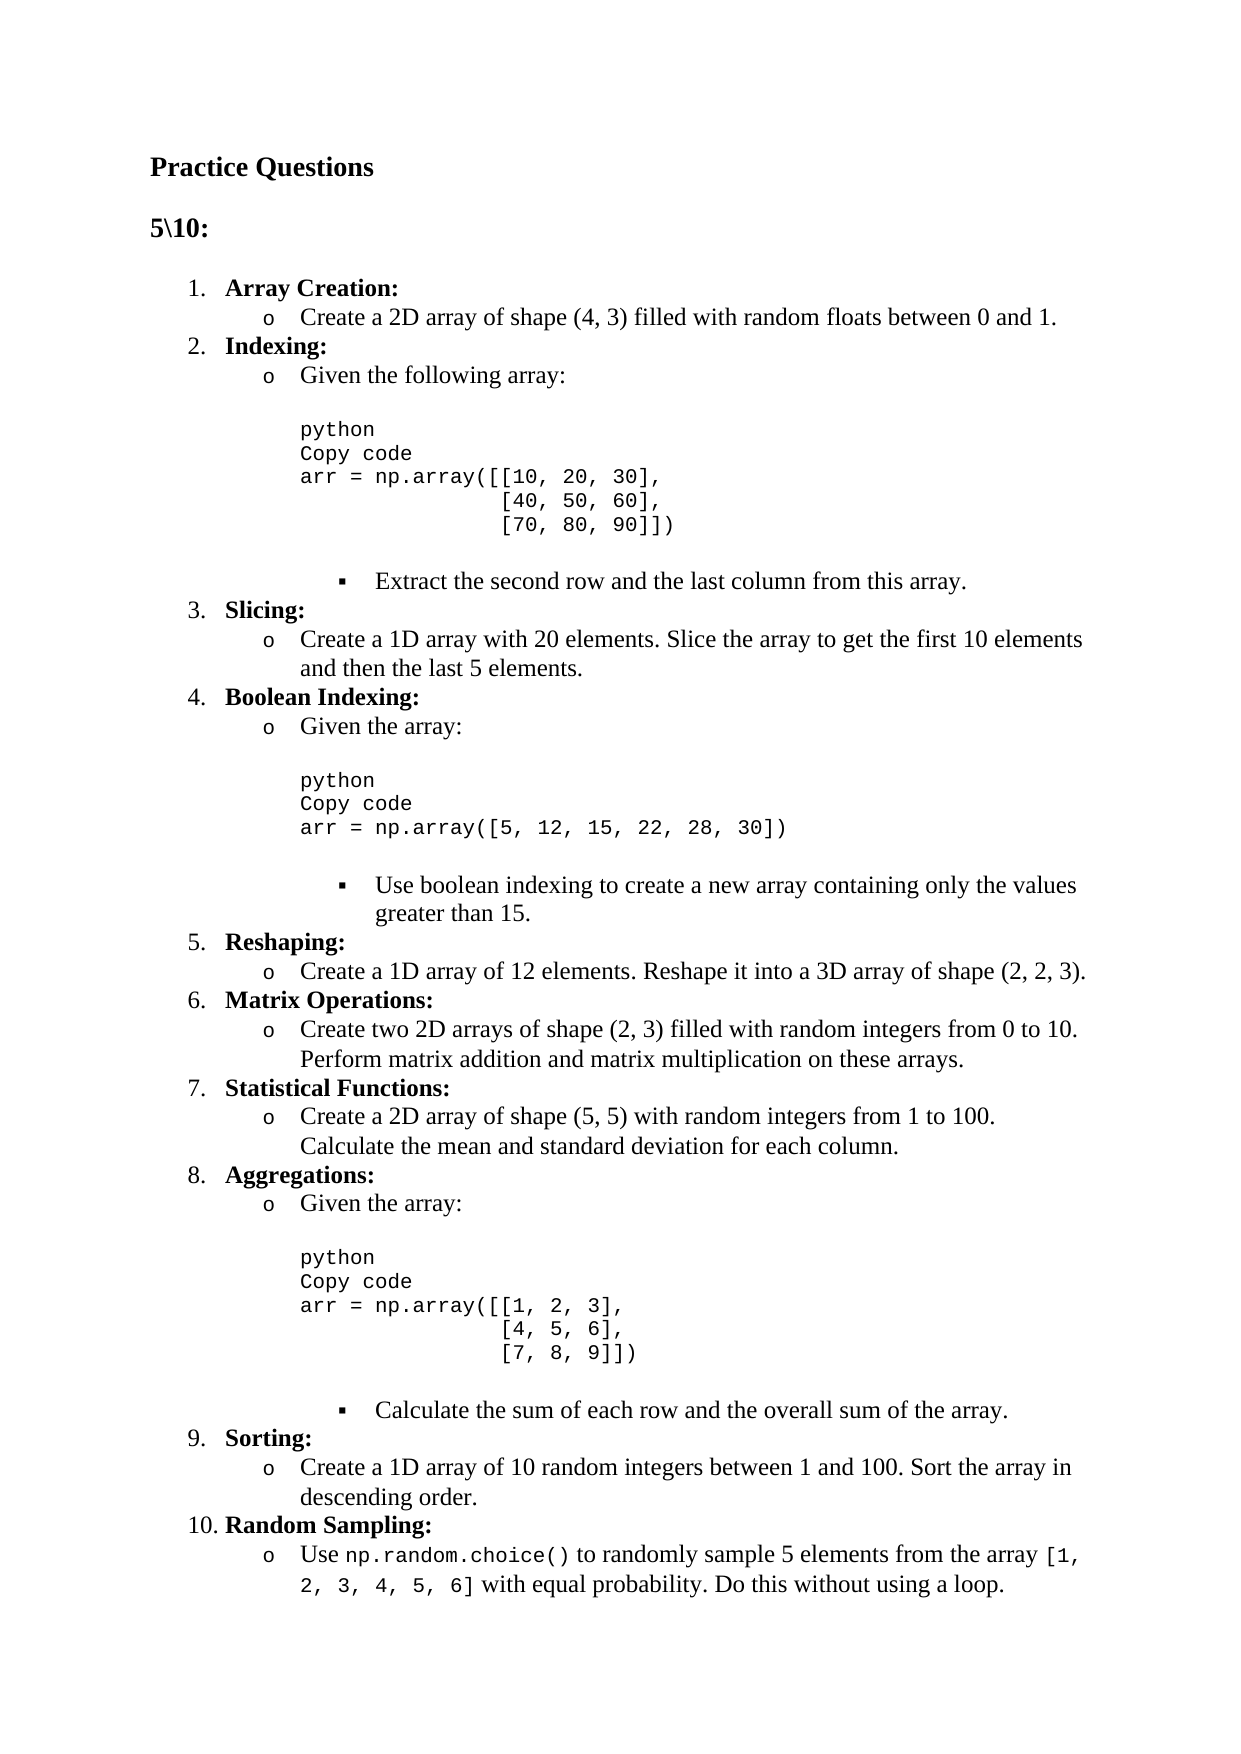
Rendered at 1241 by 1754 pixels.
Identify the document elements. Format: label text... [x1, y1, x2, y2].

list Aggregations: [187, 1160, 1090, 1188]
list Extract the second row and the last column from this array. [337, 566, 1090, 595]
list Random Sampling: [187, 1511, 1090, 1539]
list Given the array: [262, 711, 1090, 741]
text Practice Questions [150, 150, 1090, 182]
text arr = np.array([[1, 2, 3], [300, 1294, 1090, 1318]
text python [300, 1247, 1090, 1271]
list Use np.random.choice() to randomly sample 5 elements from the array [1, 2, 3, 4, 5, 6] with equal probability. Do this without using a loop. [262, 1539, 1090, 1598]
list Reshaping: [187, 927, 1090, 956]
text [40, 50, 60], [300, 490, 1090, 513]
text Copy code [300, 443, 1090, 466]
text Copy code [300, 793, 1090, 817]
list Indexing: [187, 331, 1090, 360]
list Given the following array: [262, 360, 1090, 390]
text [70, 80, 90]]) [300, 513, 1090, 537]
text Copy code [300, 1271, 1090, 1294]
list Calculate the sum of each row and the overall sum of the array. [337, 1395, 1090, 1423]
list Given the array: [262, 1188, 1090, 1218]
text arr = np.array([[10, 20, 30], [300, 466, 1090, 490]
list Use boolean indexing to create a new array containing only the values greater than 15. [337, 870, 1090, 927]
text [7, 8, 9]]) [300, 1342, 1090, 1366]
list Slicing: [187, 595, 1090, 624]
list Statistical Functions: [187, 1073, 1090, 1101]
list Sorting: [187, 1423, 1090, 1452]
text arr = np.array([5, 12, 15, 22, 28, 30]) [300, 817, 1090, 841]
text 5\10: [150, 212, 1090, 244]
text [4, 5, 6], [300, 1318, 1090, 1342]
list Create a 1D array of 10 random integers between 1 and 100. Sort the array in descending order. [262, 1452, 1090, 1511]
text python [300, 419, 1090, 443]
list Create a 1D array of 12 elements. Reshape it into a 3D array of shape (2, 2, 3). [262, 956, 1090, 986]
list Boolean Indexing: [187, 682, 1090, 711]
list Create a 2D array of shape (4, 3) filled with random floats between 0 and 1. [262, 302, 1090, 331]
text python [300, 770, 1090, 793]
list Create two 2D arrays of shape (2, 3) filled with random integers from 0 to 10. Perform matrix addition and matrix multiplication on these arrays. [262, 1014, 1090, 1073]
list Create a 2D array of shape (5, 5) with random integers from 1 to 100. Calculate the mean and standard deviation for each column. [262, 1101, 1090, 1160]
list Array Creation: [187, 273, 1090, 302]
list Create a 1D array with 20 elements. Slice the array to get the first 10 elements and then the last 5 elements. [262, 624, 1090, 682]
list Matrix Operations: [187, 986, 1090, 1014]
